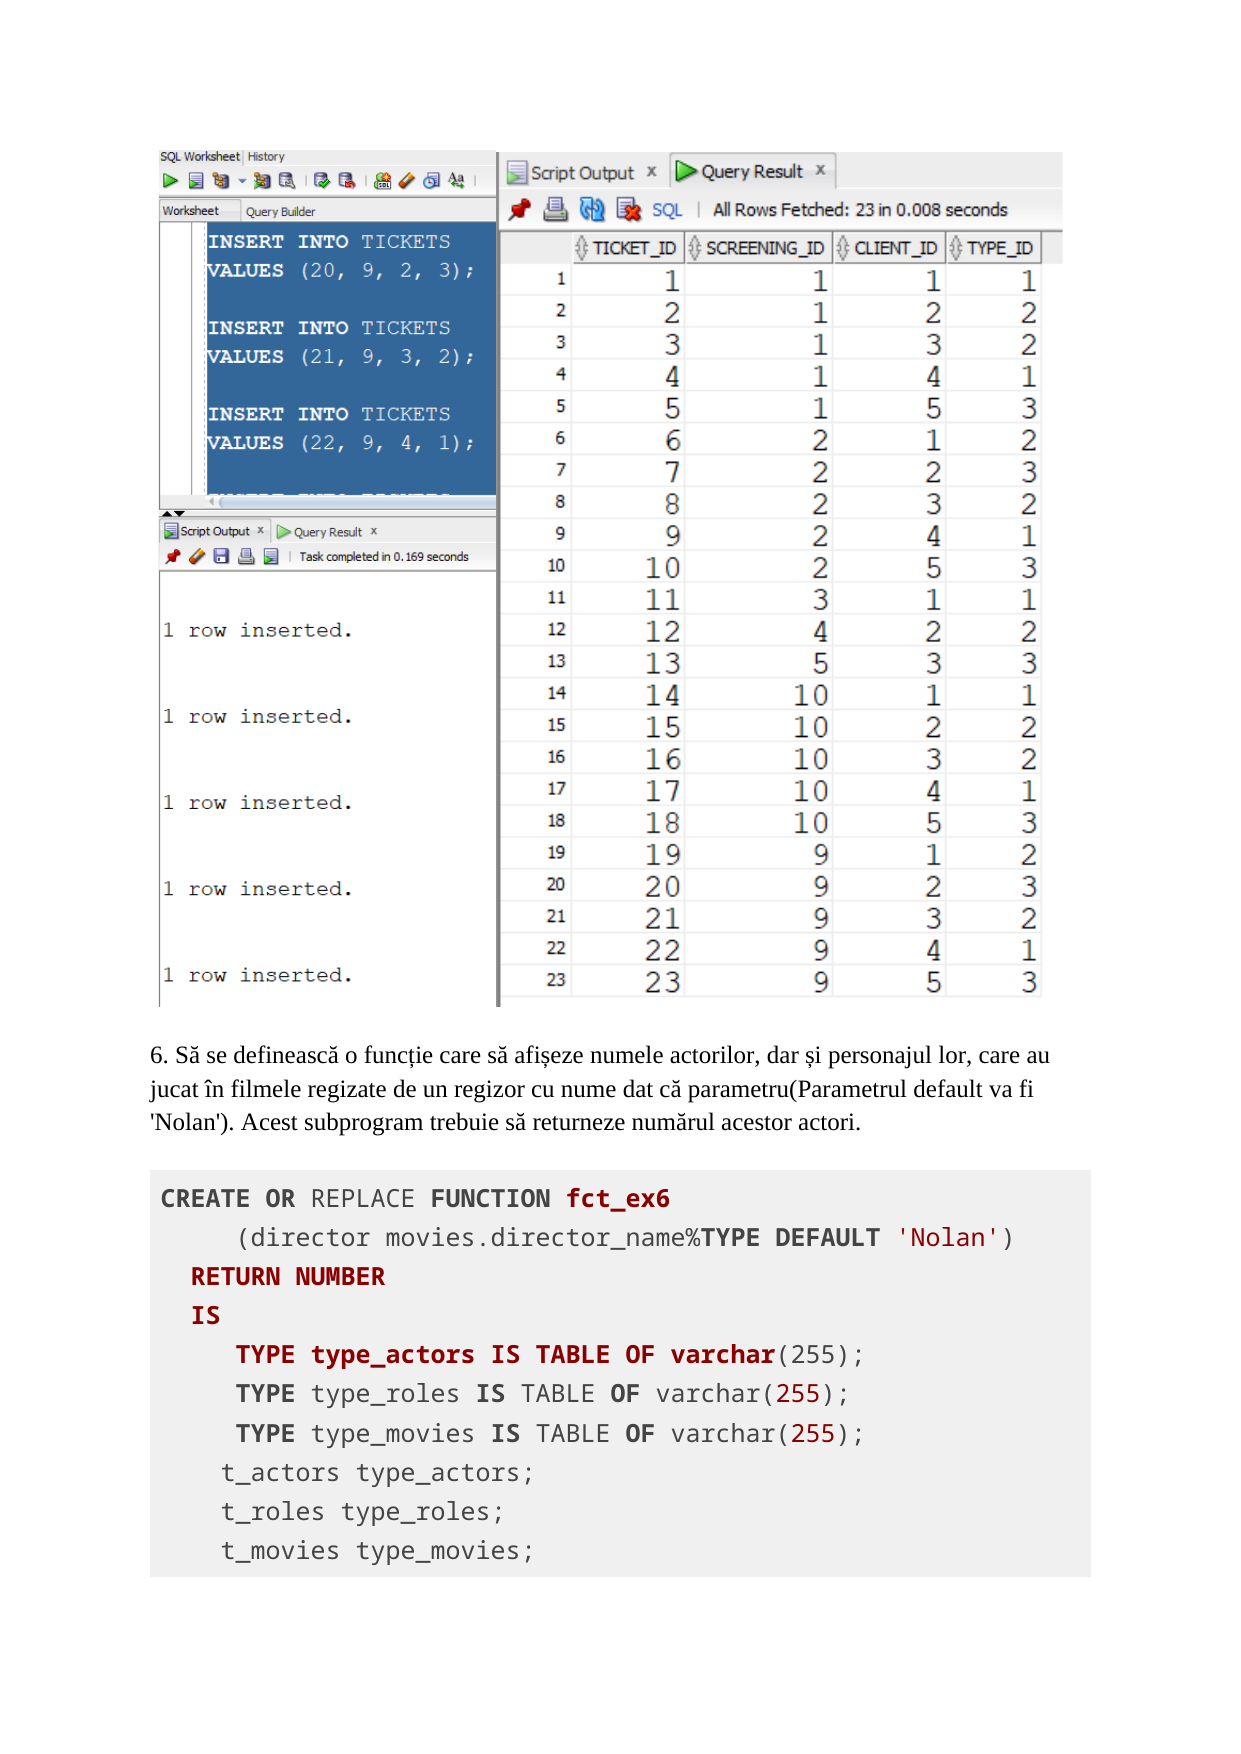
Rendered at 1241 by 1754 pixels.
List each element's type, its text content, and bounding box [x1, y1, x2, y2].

text 6. Să se definească o funcție care să afișeze numele actorilor, dar și personajul lor, care au jucat în filmele regizate de un regizor cu nume dat că parametru(Parametrul default va fi 'Nolan'). Acest subprogram trebuie să returneze numărul acestor actori. [150, 1041, 1090, 1135]
picture [158, 150, 1063, 1007]
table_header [150, 1170, 1091, 1577]
